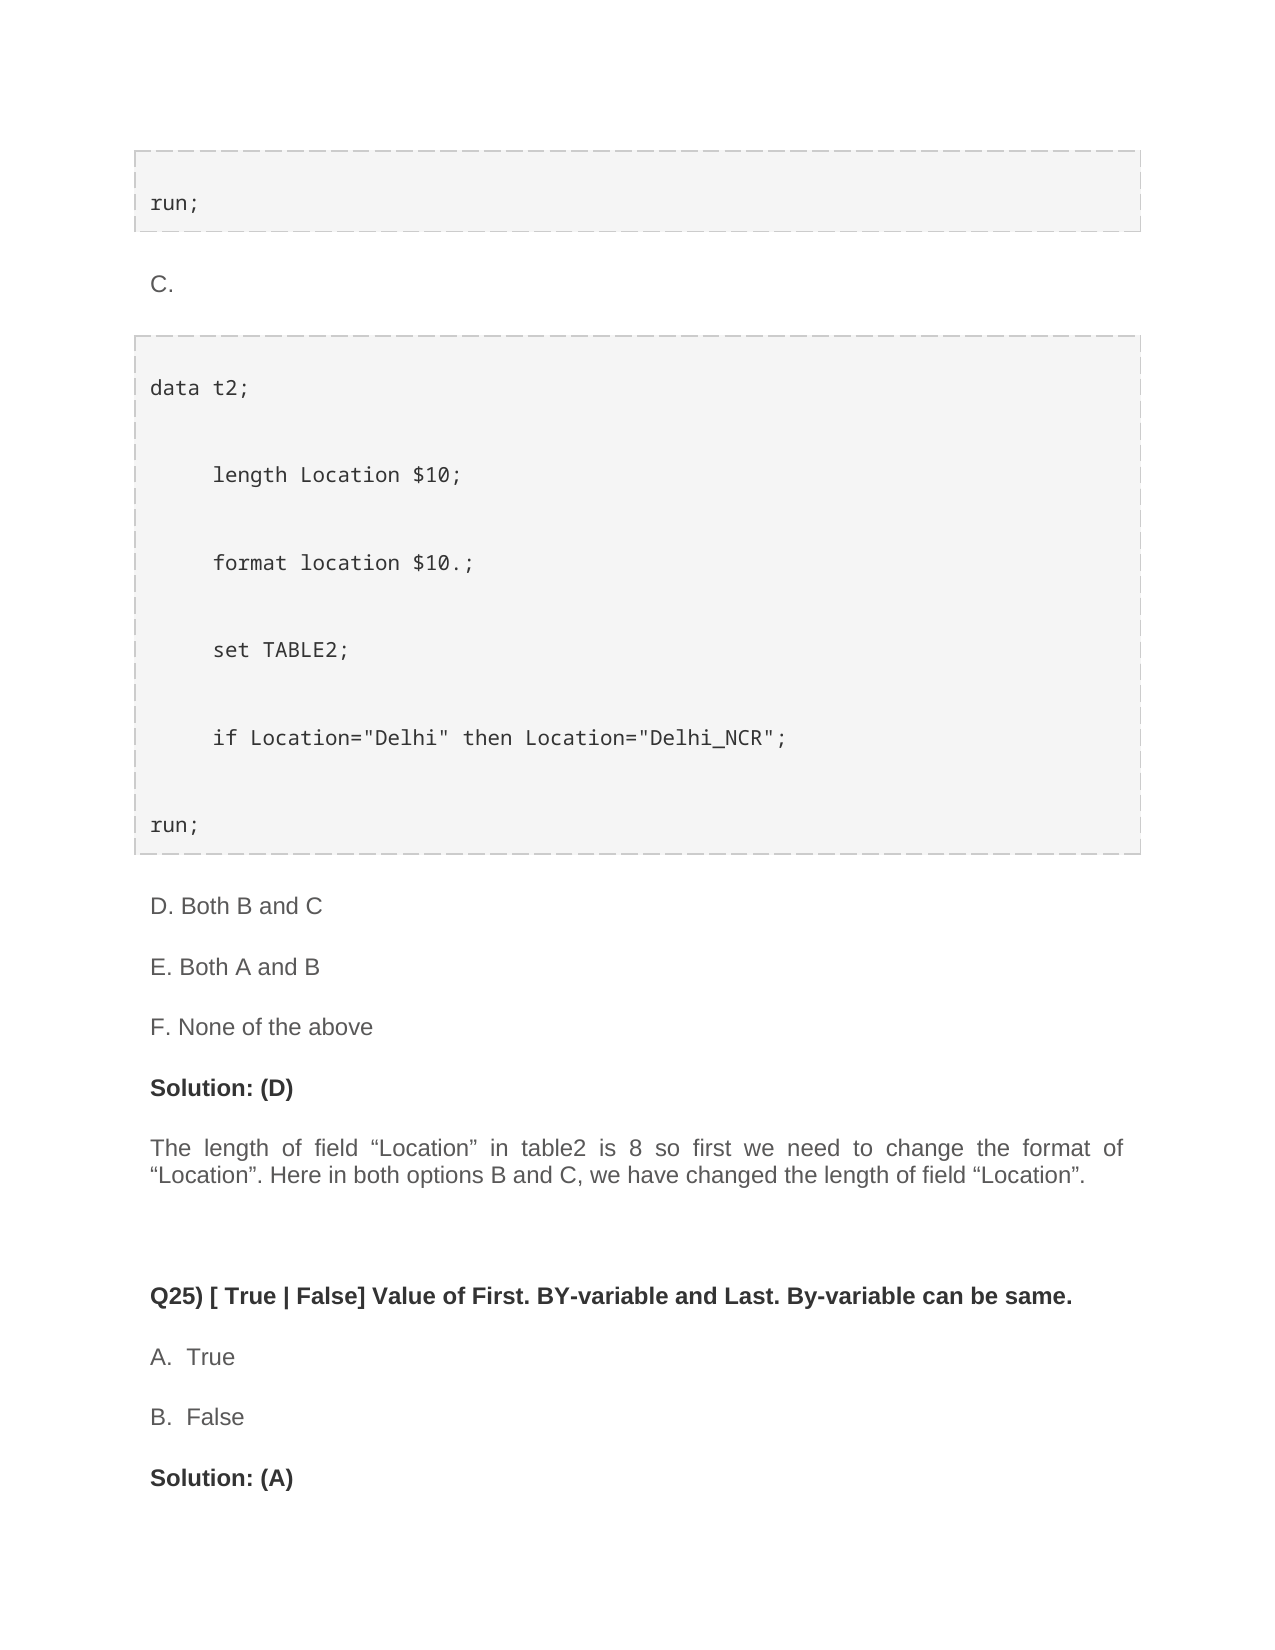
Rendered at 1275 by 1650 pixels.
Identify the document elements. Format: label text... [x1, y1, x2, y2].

text A. True [150, 1343, 1125, 1370]
text D. Both B and C [150, 892, 1125, 920]
text format location $10.; [134, 510, 1141, 576]
text length Location $10; [134, 422, 1141, 488]
text Solution: (A) [150, 1463, 1125, 1491]
text run; [134, 150, 1141, 232]
text E. Both A and B [150, 953, 1125, 980]
text data t2; [134, 335, 1141, 401]
text C. [150, 270, 1125, 297]
text B. False [150, 1403, 1125, 1431]
text set TABLE2; [134, 597, 1141, 663]
text Solution: (D) [150, 1073, 1125, 1101]
text F. None of the above [150, 1013, 1125, 1041]
text Q25) [ True | False] Value of First. BY-variable and Last. By-variable can be same. [150, 1282, 1125, 1310]
text if Location="Delhi" then Location="Delhi_NCR"; [134, 685, 1141, 751]
text The length of field “Location” in table2 is 8 so first we need to change the format of “Location”. Here in both options B and C, we have changed the length of field “Location”. [150, 1134, 1125, 1189]
text run; [134, 772, 1141, 855]
